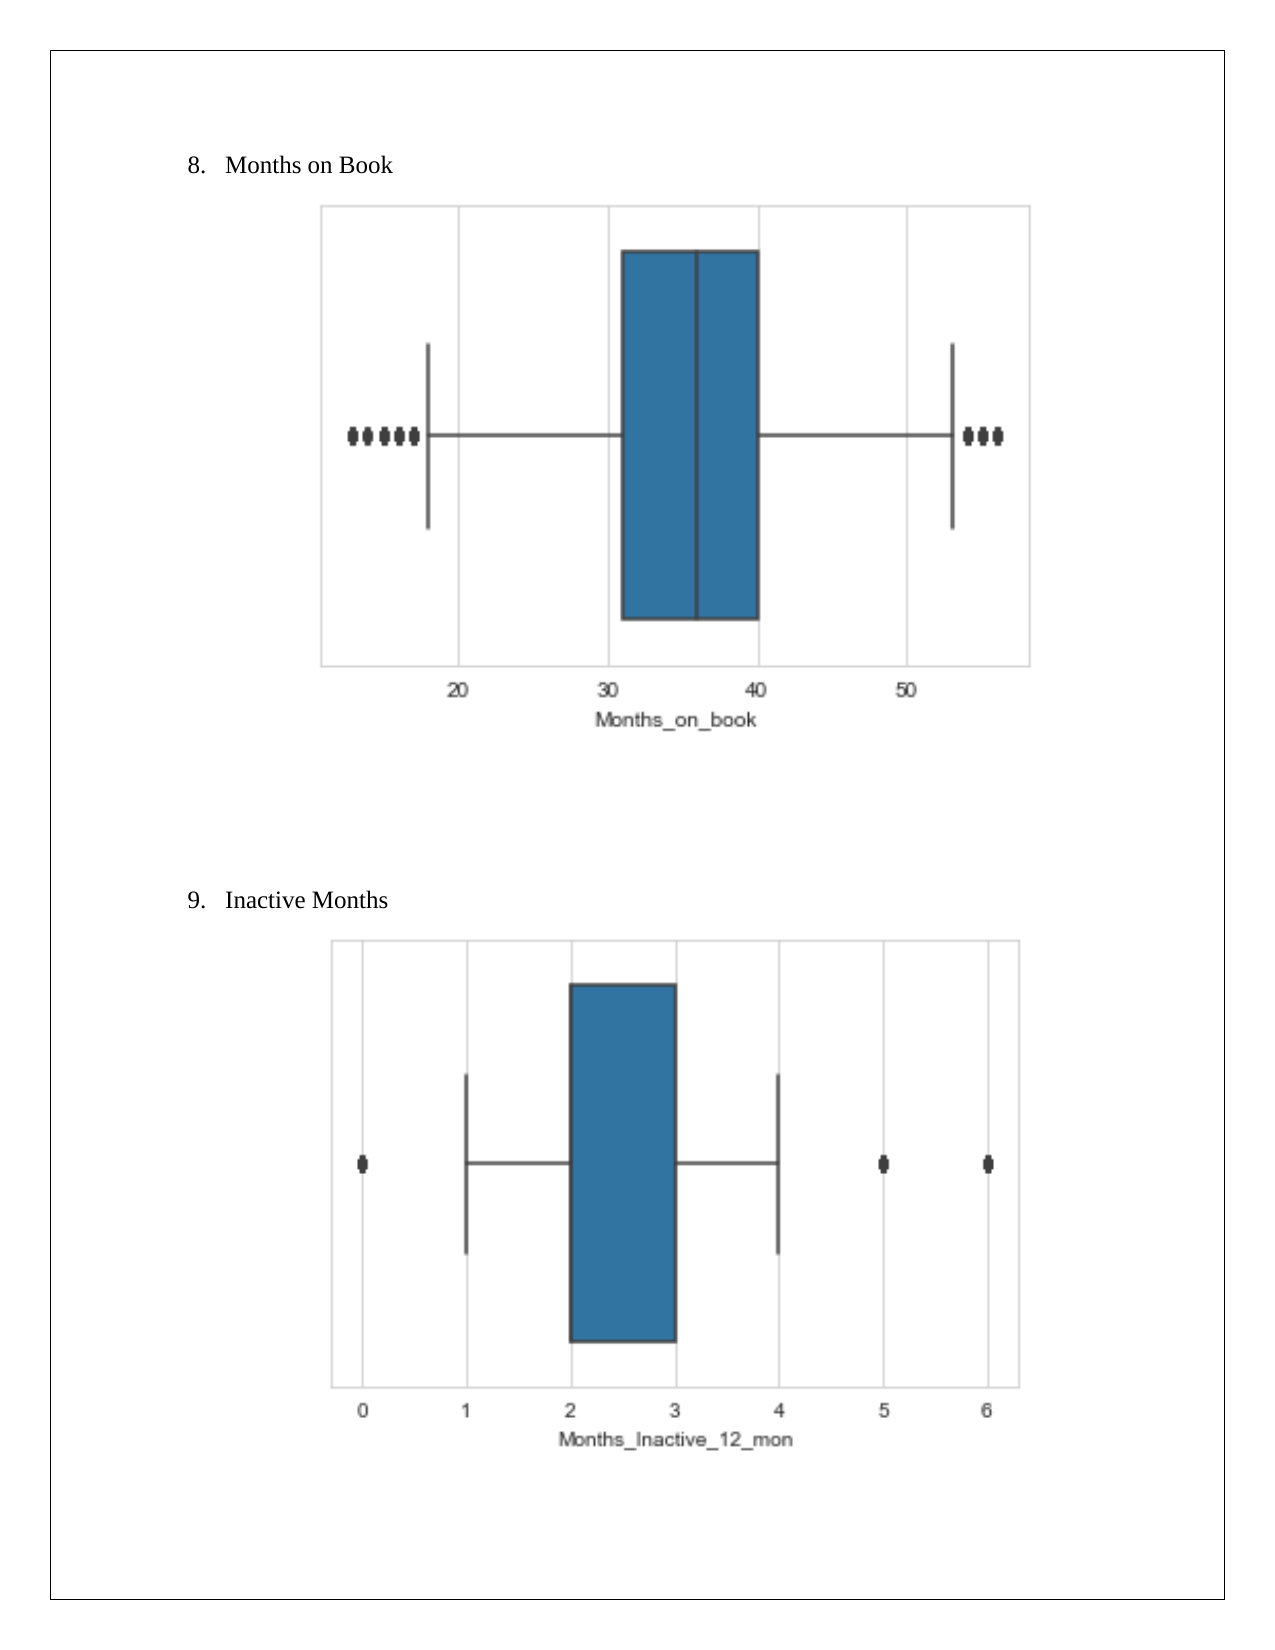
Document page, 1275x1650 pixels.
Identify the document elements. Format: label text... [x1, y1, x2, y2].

picture [317, 928, 1033, 1461]
picture [306, 193, 1044, 742]
list Inactive Months [187, 885, 1125, 914]
list Months on Book [187, 150, 1125, 179]
